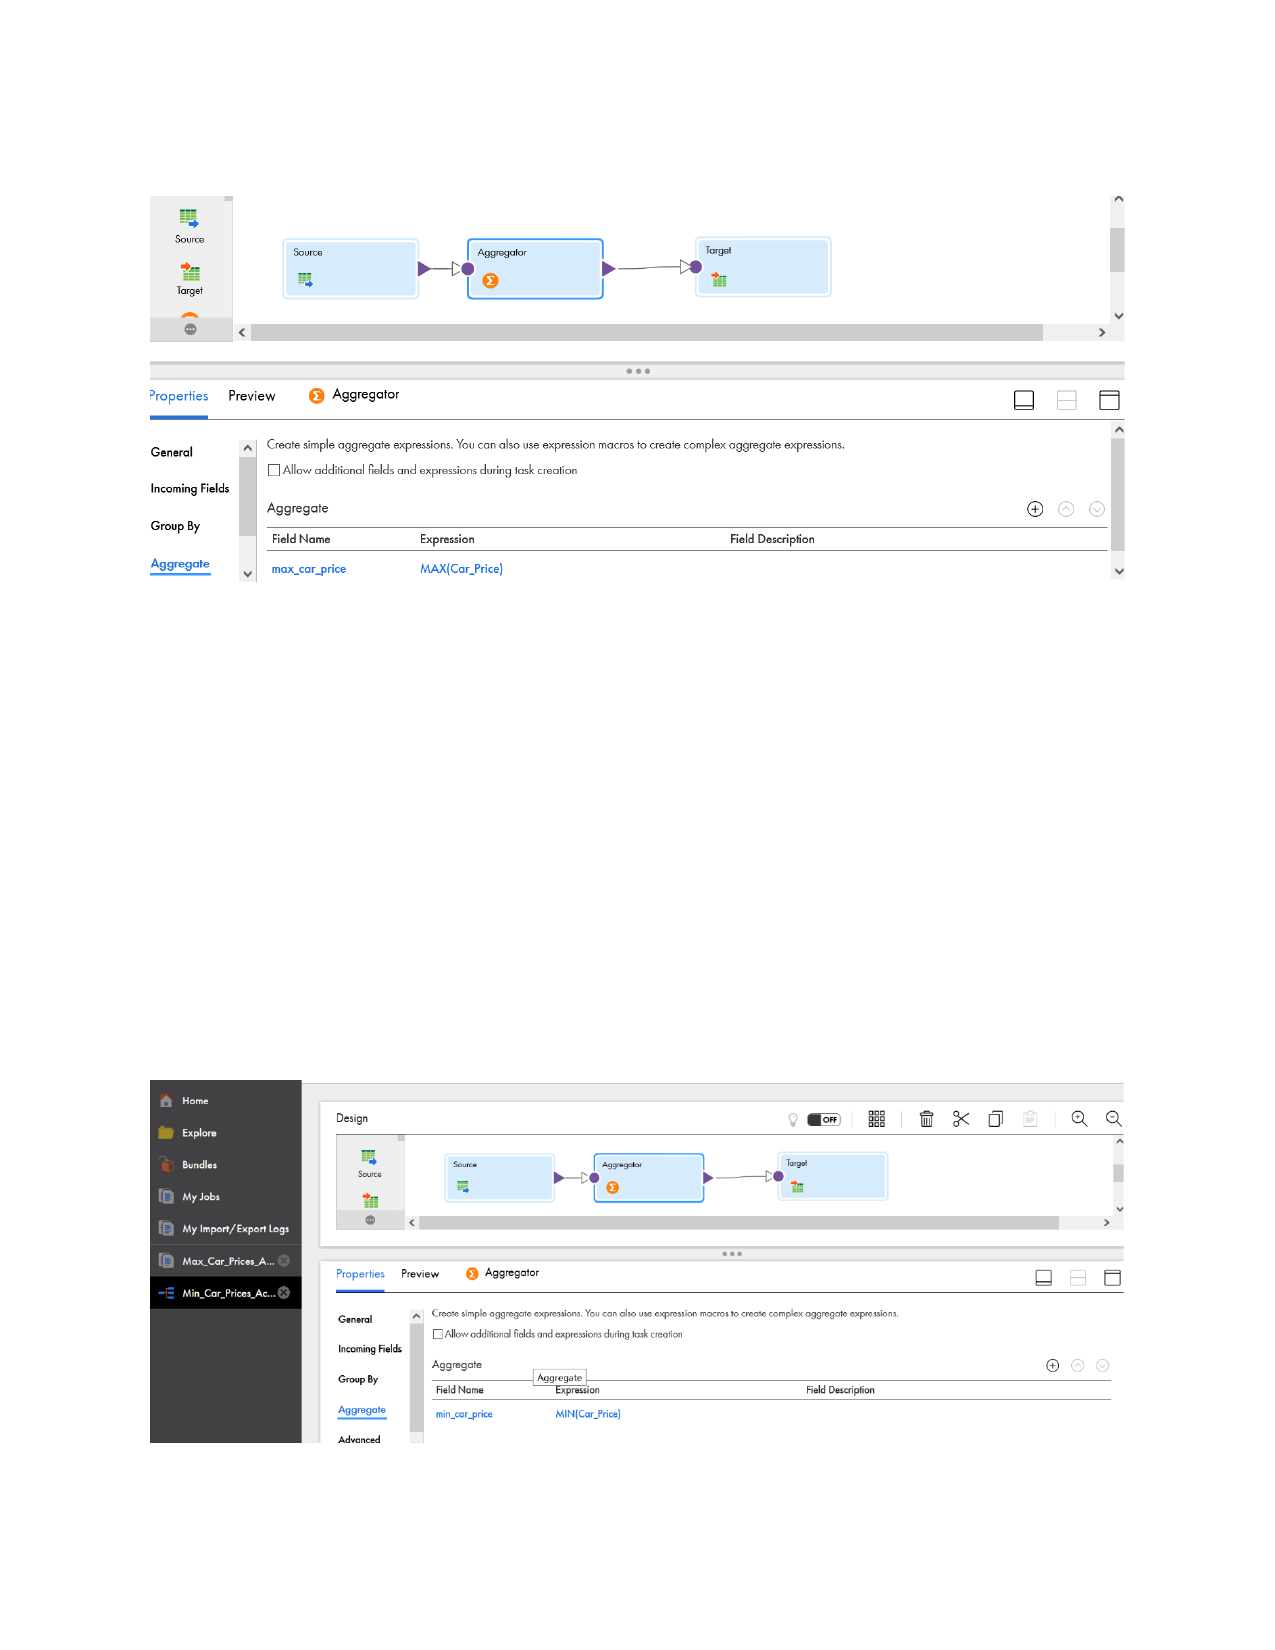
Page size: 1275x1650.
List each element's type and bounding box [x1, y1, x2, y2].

picture [150, 1080, 1124, 1443]
picture [150, 196, 1125, 593]
